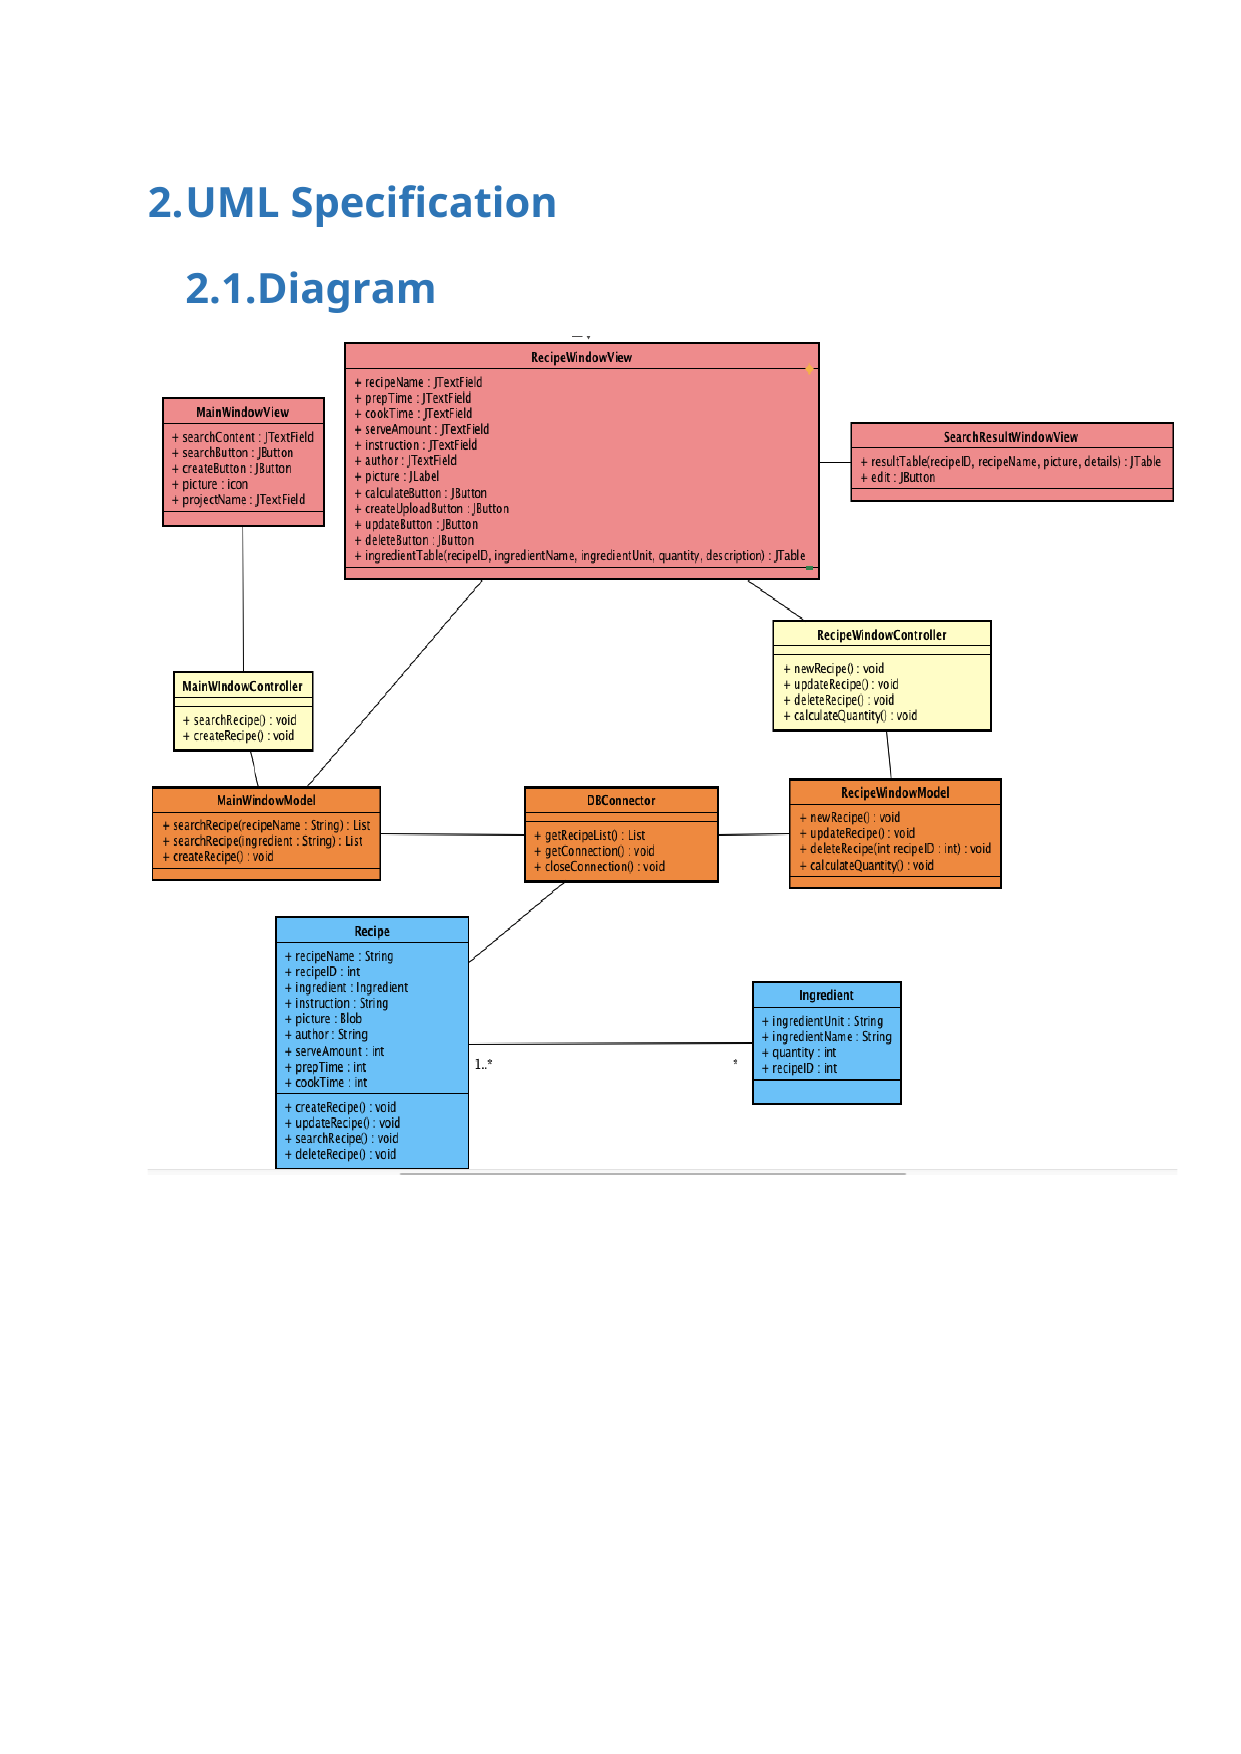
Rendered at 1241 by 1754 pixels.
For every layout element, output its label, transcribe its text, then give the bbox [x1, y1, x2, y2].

picture [147, 336, 1178, 1175]
subtitle UML Specification [148, 173, 1093, 229]
subtitle Diagram [185, 259, 1093, 316]
